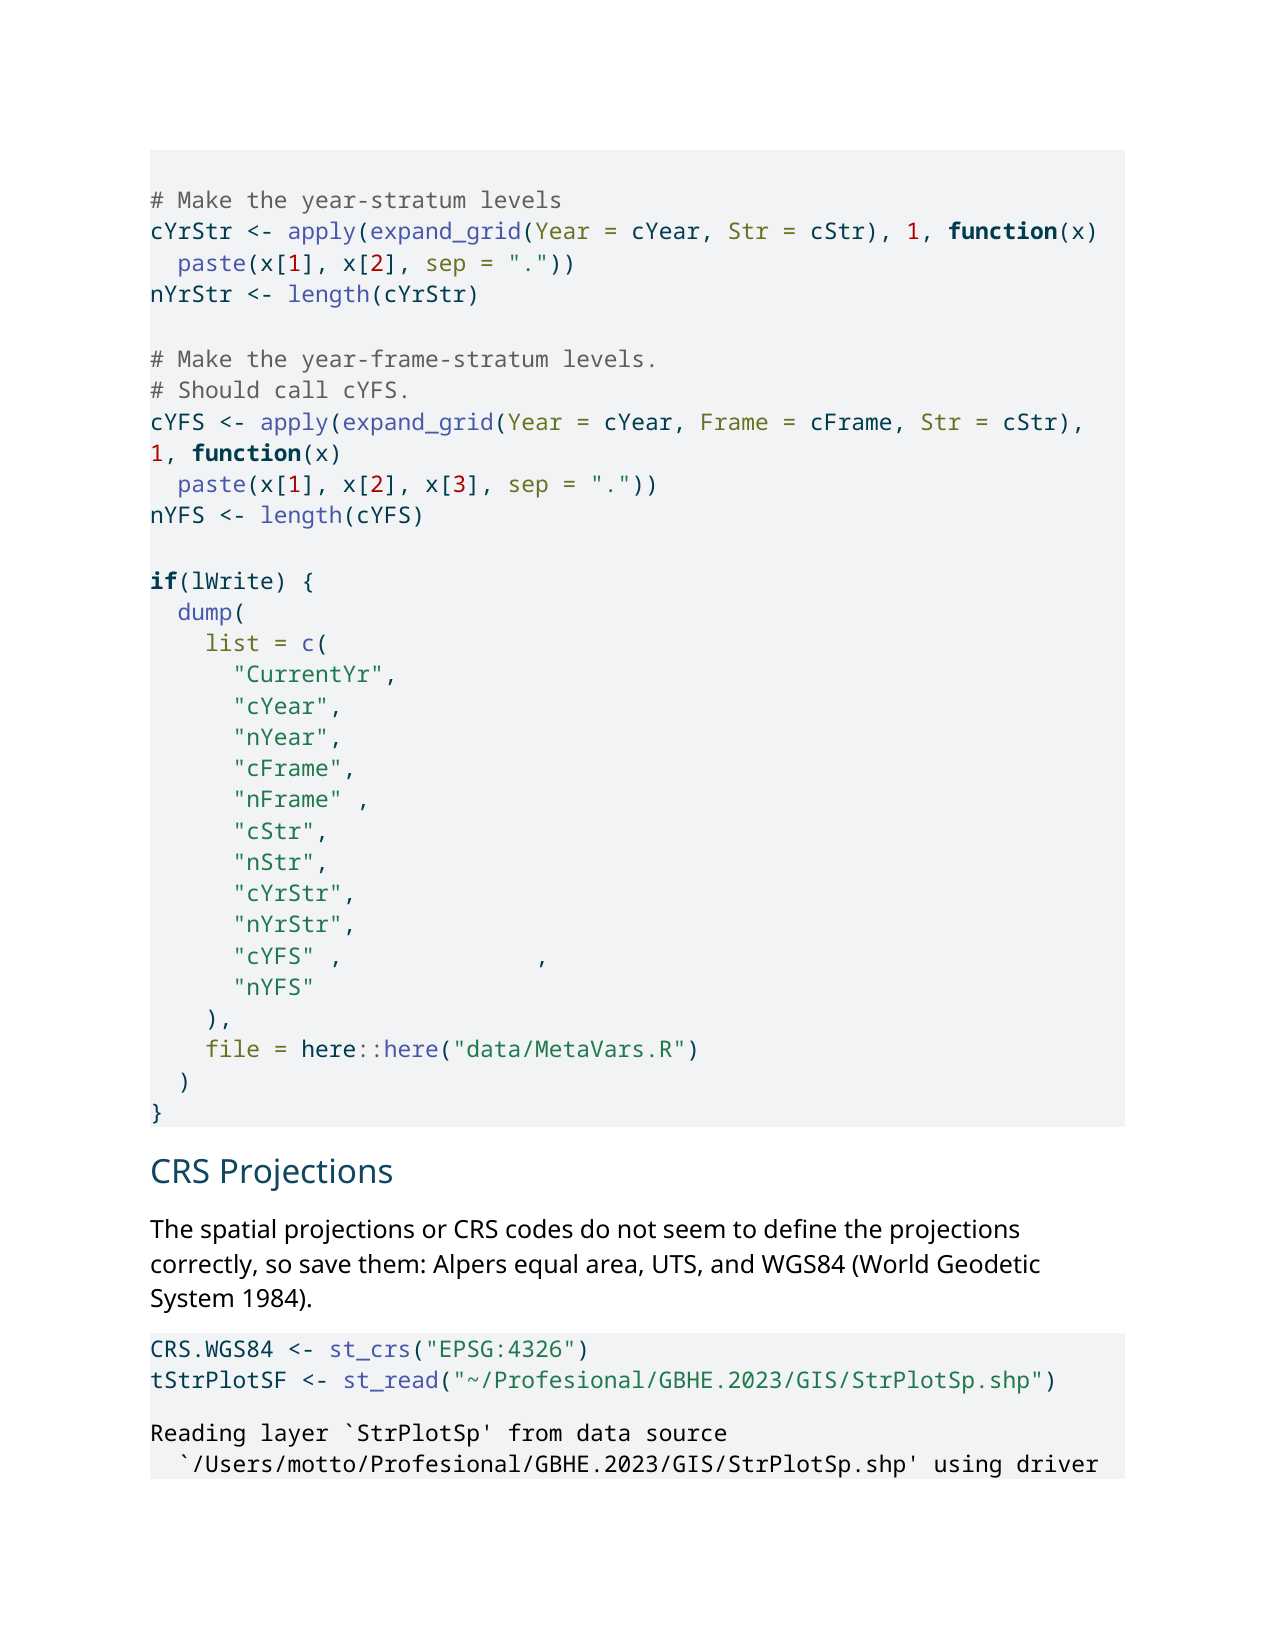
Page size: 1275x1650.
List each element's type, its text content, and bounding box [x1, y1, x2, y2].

subtitle CRS Projections [150, 1148, 1125, 1193]
text CRS.WGS84 <- st_crs("EPSG:4326") tStrPlotSF <- st_read("~/Profesional/GBHE.2023/GIS/StrPlotSp.shp") [590, 1333, 1125, 1396]
text The spatial projections or CRS codes do not seem to define the projections correctly, so save them: Alpers equal area, UTS, and WGS84 (World Geodetic System 1984). [150, 1212, 1125, 1314]
